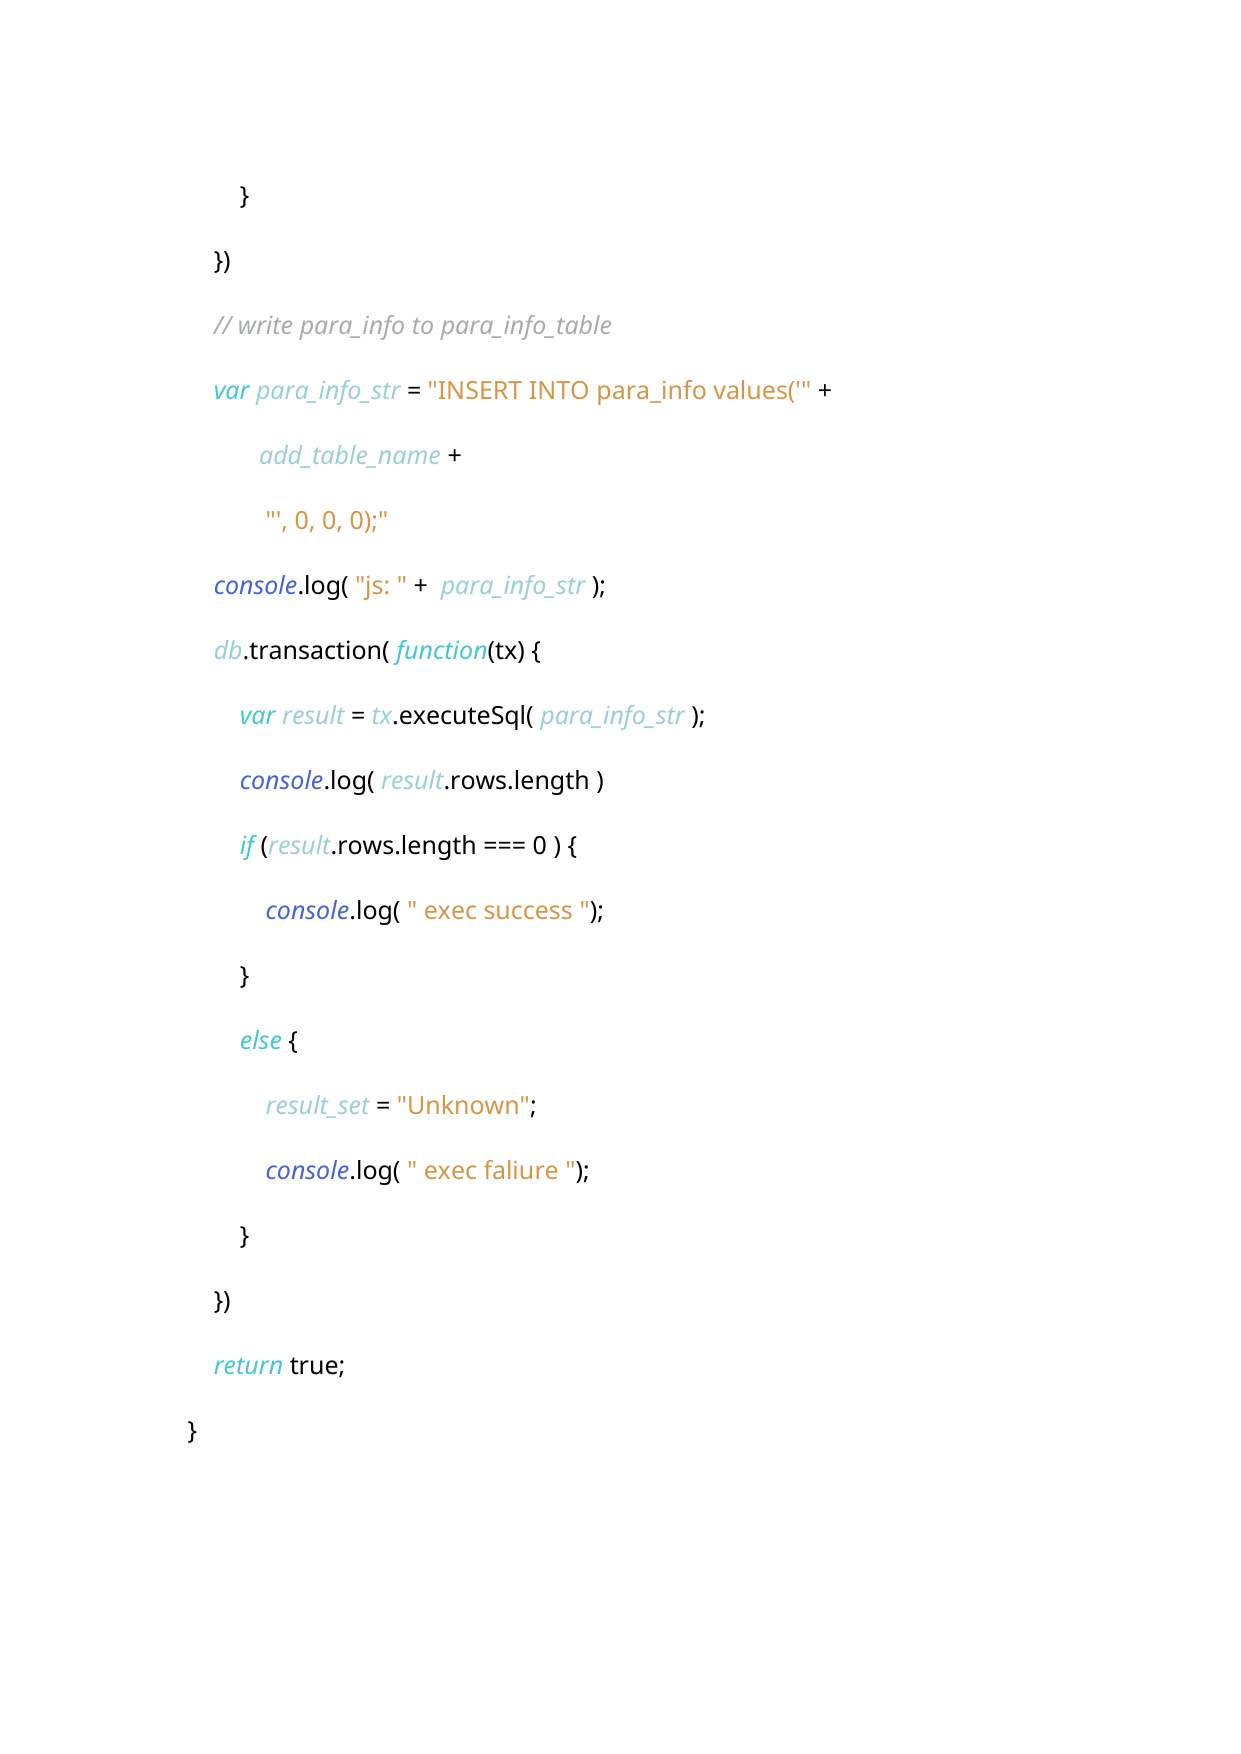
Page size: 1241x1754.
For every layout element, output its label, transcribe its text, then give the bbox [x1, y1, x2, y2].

text } [187, 162, 1053, 227]
text } [187, 1202, 1053, 1267]
text db.transaction( function(tx) { [187, 617, 1053, 682]
text console.log( " exec faliure "); [187, 1137, 1053, 1202]
text "', 0, 0, 0);" [187, 487, 1053, 552]
text console.log( "js: " + para_info_str ); [187, 552, 1053, 617]
text } [187, 942, 1053, 1007]
text } [187, 1397, 1053, 1462]
text add_table_name + [187, 422, 1053, 487]
text console.log( result.rows.length ) [187, 747, 1053, 812]
text }) [187, 227, 1053, 292]
text }) [187, 1267, 1053, 1332]
text return true; [187, 1332, 1053, 1397]
text var para_info_str = "INSERT INTO para_info values('" + [187, 357, 1053, 422]
text if (result.rows.length === 0 ) { [187, 812, 1053, 877]
text var result = tx.executeSql( para_info_str ); [187, 682, 1053, 747]
text result_set = "Unknown"; [187, 1072, 1053, 1137]
text console.log( " exec success "); [187, 877, 1053, 942]
text else { [187, 1007, 1053, 1072]
text // write para_info to para_info_table [187, 292, 1053, 357]
